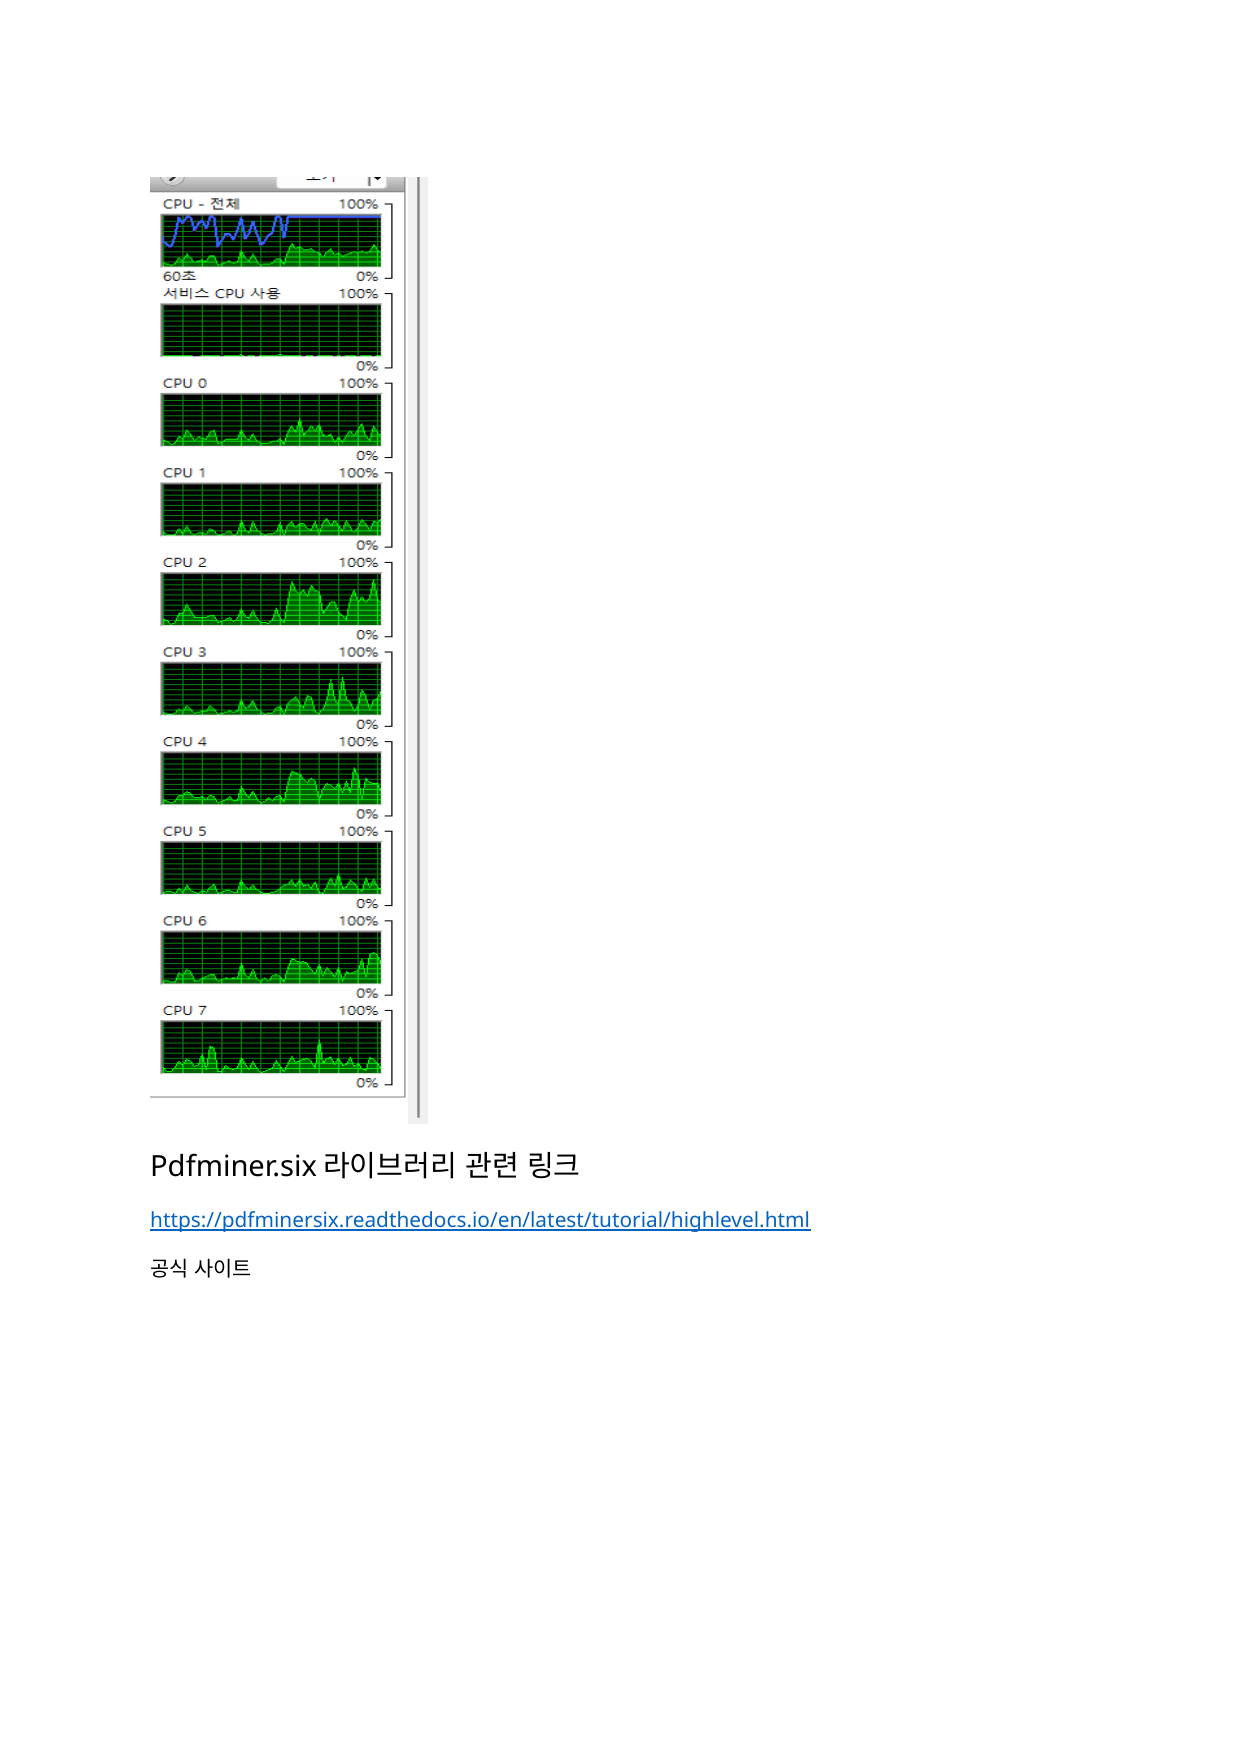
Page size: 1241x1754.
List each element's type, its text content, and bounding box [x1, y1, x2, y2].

subtitle Pdfminer.six라이브러리 관련 링크 [150, 1143, 1090, 1185]
picture [150, 177, 429, 1124]
text https://pdfminersix.readthedocs.io/en/latest/tutorial/highlevel.html [150, 1205, 1090, 1234]
text 공식 사이트 [150, 1253, 1090, 1283]
